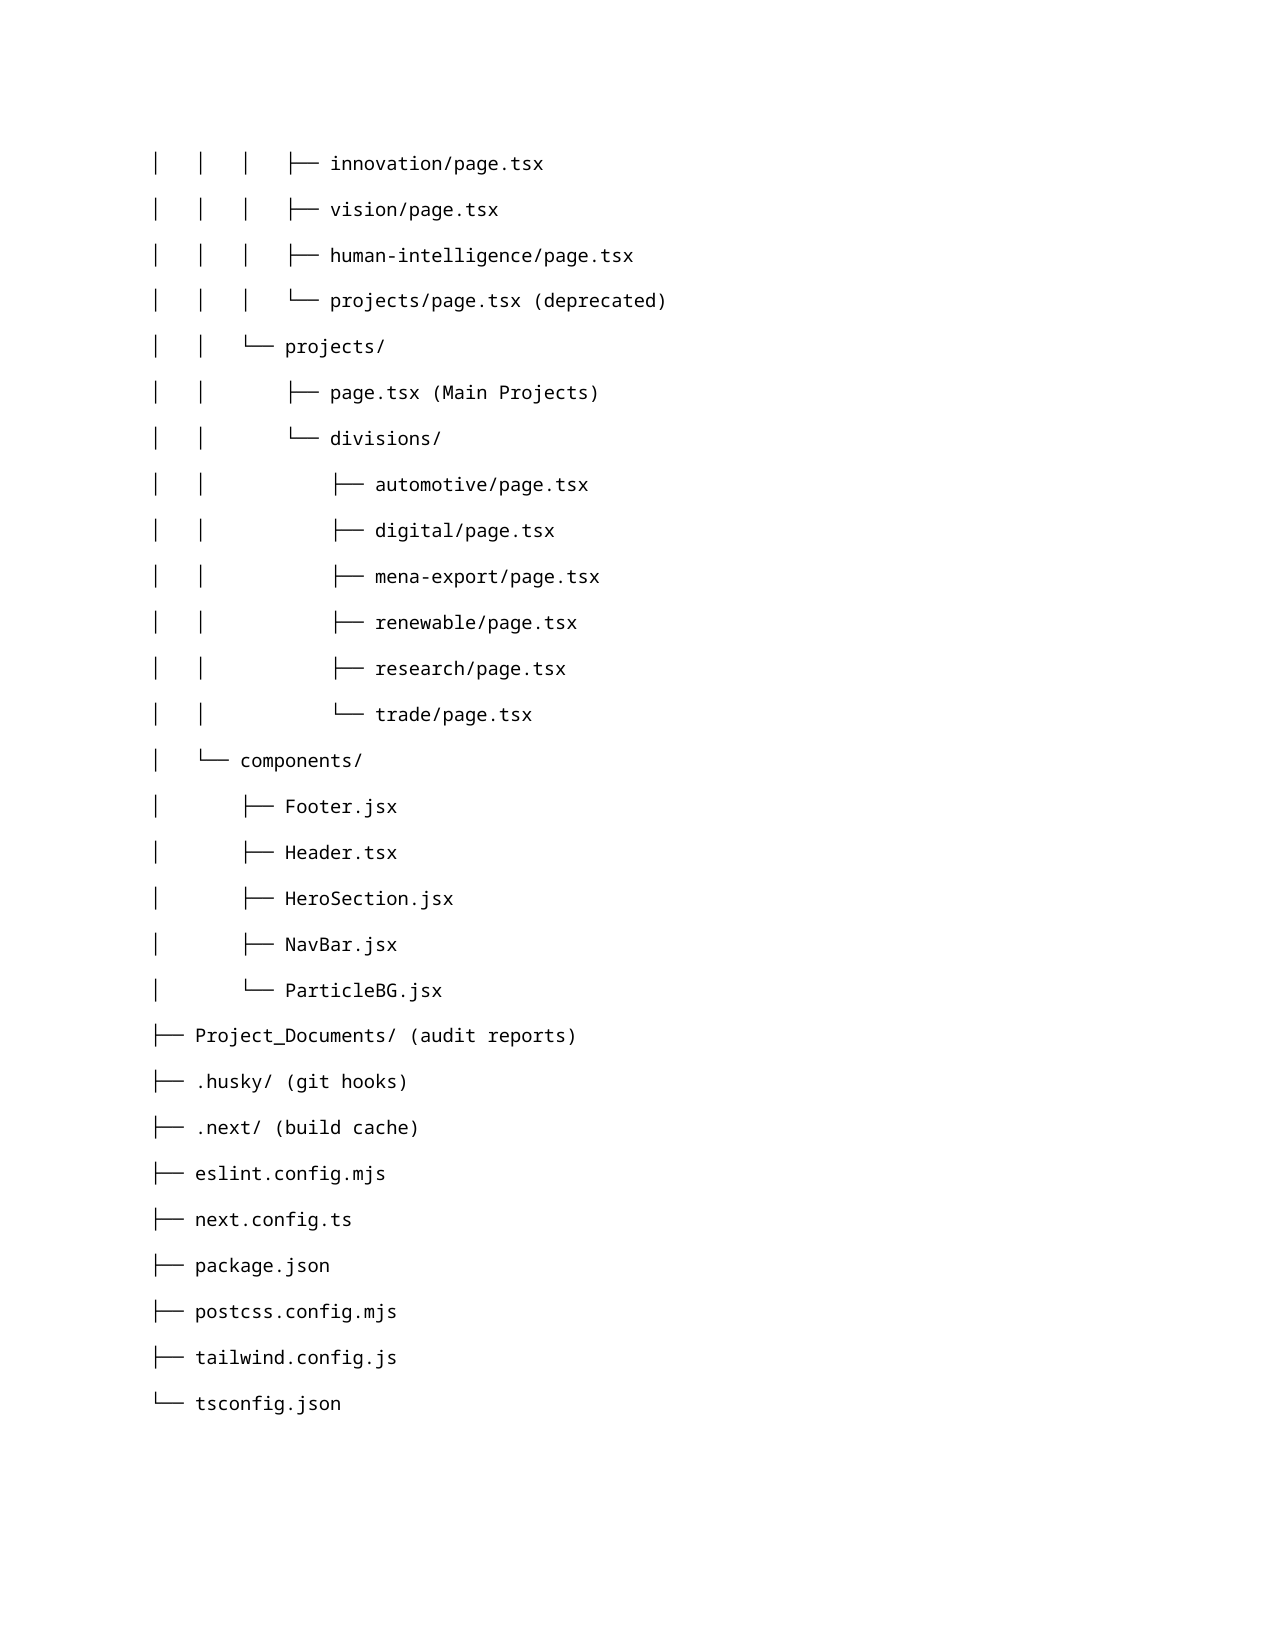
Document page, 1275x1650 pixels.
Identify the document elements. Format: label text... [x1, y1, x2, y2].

text │ ├── Footer.jsx [150, 793, 1125, 819]
text ├── .husky/ (git hooks) [150, 1069, 1125, 1094]
text │ │ │ ├── human-intelligence/page.tsx [150, 242, 1125, 267]
text │ │ ├── digital/page.tsx [150, 517, 1125, 543]
text │ │ └── projects/ [150, 334, 1125, 359]
text │ │ ├── page.tsx (Main Projects) [150, 380, 1125, 405]
text │ │ ├── research/page.tsx [150, 655, 1125, 681]
text │ │ └── divisions/ [150, 426, 1125, 451]
text │ └── components/ [150, 747, 1125, 773]
text │ │ │ ├── vision/page.tsx [150, 196, 1125, 221]
text │ ├── HeroSection.jsx [150, 885, 1125, 911]
text ├── next.config.ts [150, 1207, 1125, 1232]
text ├── eslint.config.mjs [150, 1161, 1125, 1186]
text │ │ └── trade/page.tsx [150, 701, 1125, 727]
text ├── tailwind.config.js [150, 1344, 1125, 1370]
text ├── Project_Documents/ (audit reports) [150, 1023, 1125, 1048]
text │ └── ParticleBG.jsx [150, 977, 1125, 1002]
text ├── .next/ (build cache) [150, 1115, 1125, 1140]
text │ │ ├── renewable/page.tsx [150, 609, 1125, 635]
text │ ├── NavBar.jsx [150, 931, 1125, 956]
text │ │ │ └── projects/page.tsx (deprecated) [150, 288, 1125, 313]
text ├── postcss.config.mjs [150, 1298, 1125, 1324]
text │ │ ├── automotive/page.tsx [150, 472, 1125, 497]
text └── tsconfig.json [150, 1390, 1125, 1416]
text │ │ │ ├── innovation/page.tsx [150, 150, 1125, 176]
text ├── package.json [150, 1252, 1125, 1278]
text │ │ ├── mena-export/page.tsx [150, 563, 1125, 589]
text │ ├── Header.tsx [150, 839, 1125, 864]
